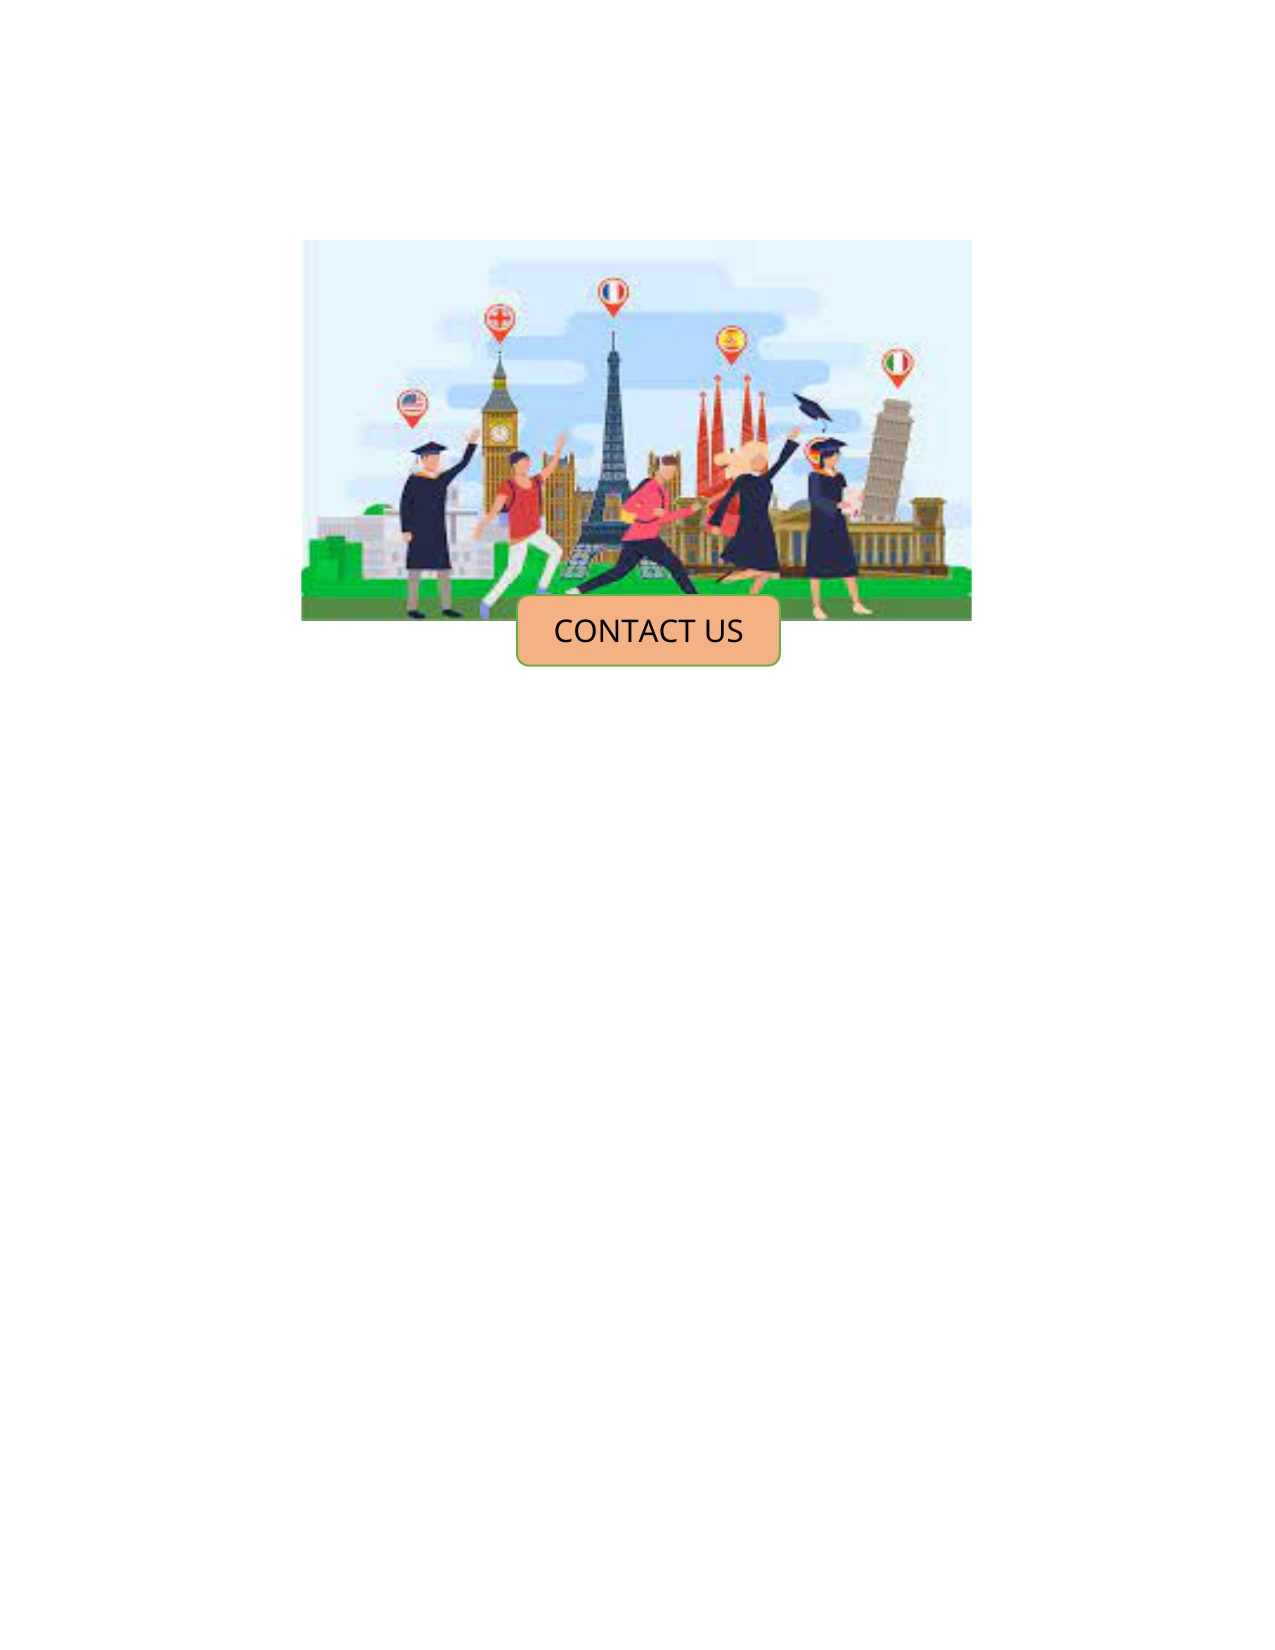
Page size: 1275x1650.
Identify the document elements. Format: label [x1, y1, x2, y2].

picture [301, 240, 972, 621]
